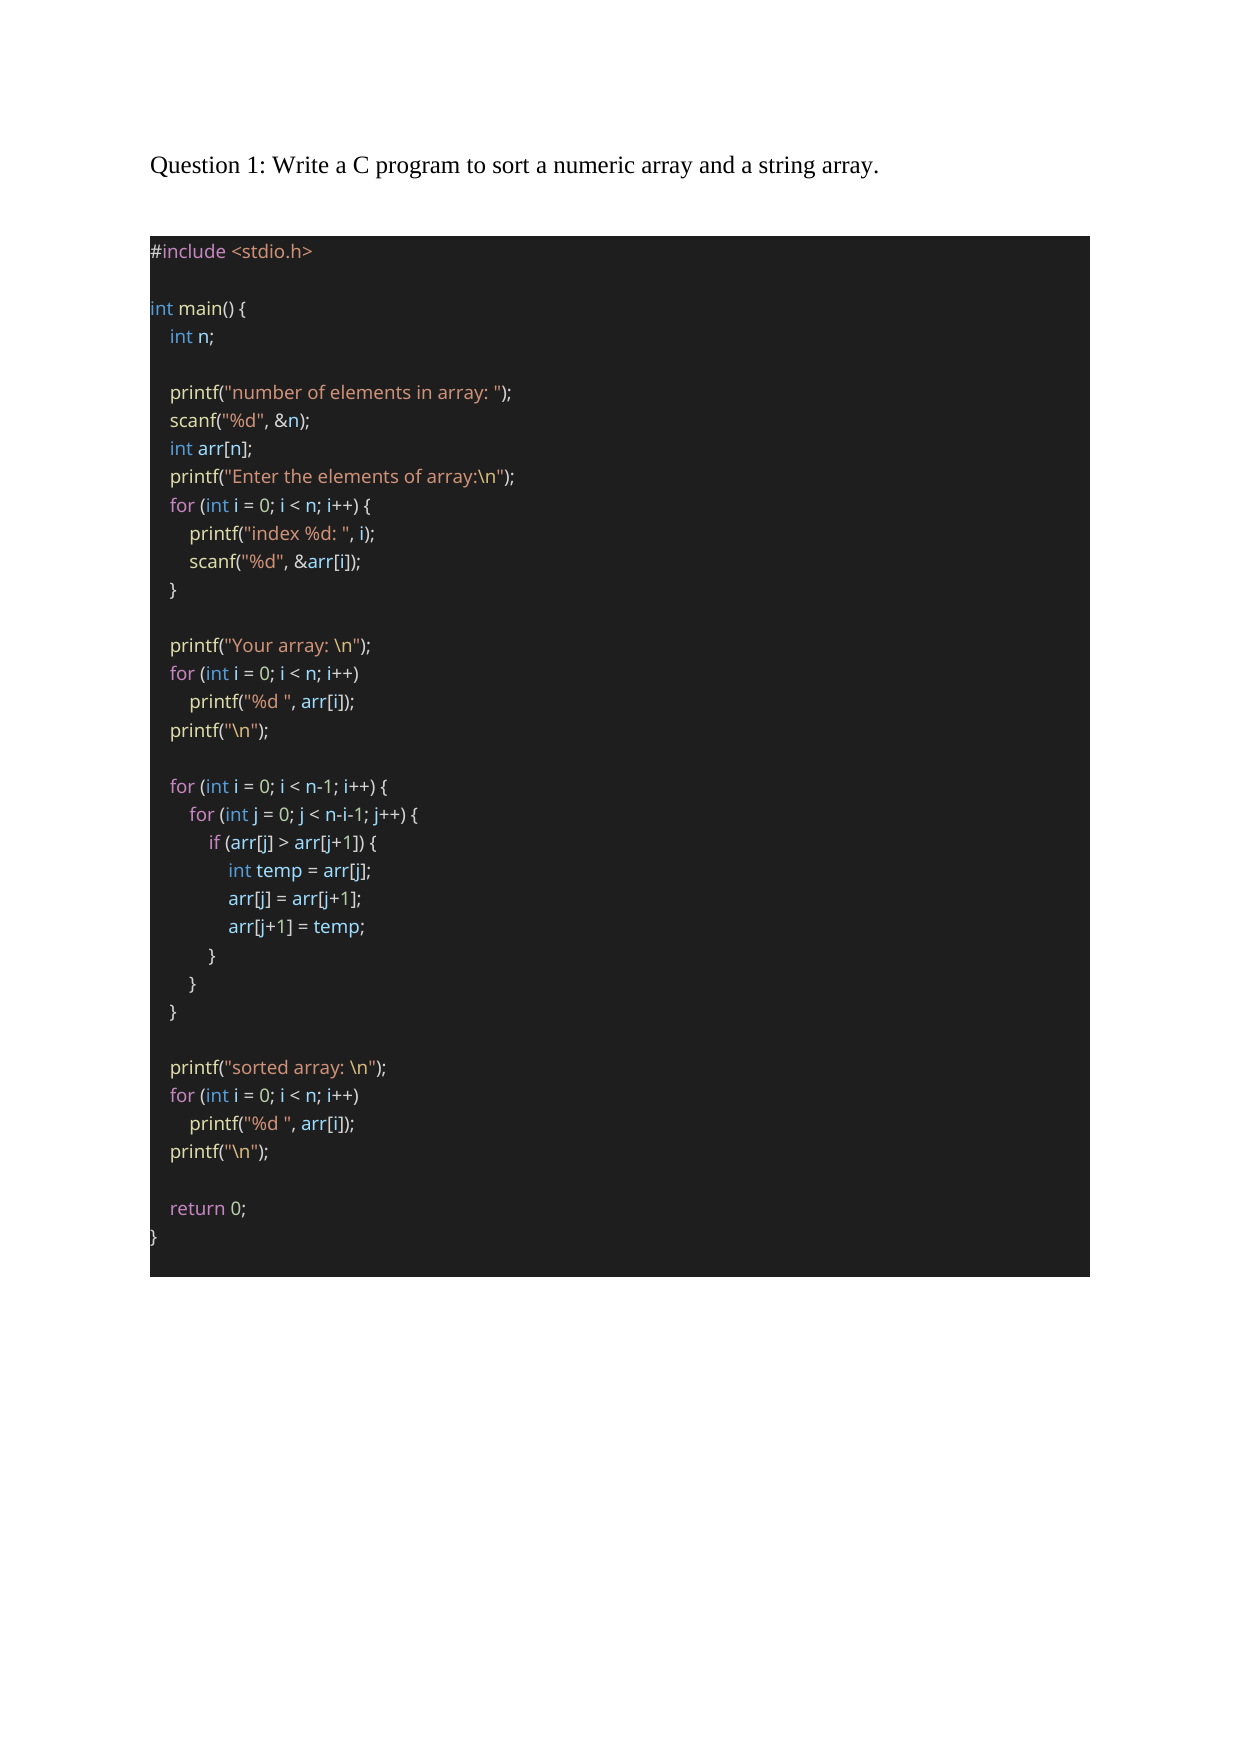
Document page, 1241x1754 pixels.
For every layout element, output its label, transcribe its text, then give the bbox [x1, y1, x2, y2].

text } [150, 574, 1090, 602]
text return 0; [150, 1192, 1090, 1221]
text } [150, 967, 1090, 996]
text printf("\n"); [150, 1136, 1090, 1164]
text printf("%d ", arr[i]); [150, 686, 1090, 714]
text int arr[n]; [150, 433, 1090, 461]
text } [150, 939, 1090, 967]
text for (int i = 0; i < n; i++) { [150, 489, 1090, 517]
text for (int i = 0; i < n-1; i++) { [150, 771, 1090, 799]
text int temp = arr[j]; [150, 855, 1090, 883]
text printf("index %d: ", i); [150, 517, 1090, 546]
text printf("number of elements in array: "); [150, 377, 1090, 405]
text for (int j = 0; j < n-i-1; j++) { [150, 799, 1090, 827]
text for (int i = 0; i < n; i++) [150, 1080, 1090, 1108]
text if (arr[j] > arr[j+1]) { [150, 827, 1090, 855]
text printf("Your array: \n"); [150, 630, 1090, 658]
text printf("\n"); [150, 714, 1090, 742]
text printf("sorted array: \n"); [150, 1052, 1090, 1080]
text } [150, 996, 1090, 1024]
text #include <stdio.h> [150, 236, 1090, 264]
text scanf("%d", &arr[i]); [150, 546, 1090, 574]
text int n; [150, 321, 1090, 349]
text } [150, 1221, 1090, 1249]
text scanf("%d", &n); [150, 405, 1090, 433]
text printf("Enter the elements of array:\n"); [150, 461, 1090, 489]
text printf("%d ", arr[i]); [150, 1108, 1090, 1136]
text Question 1: Write a C program to sort a numeric array and a string array. [150, 150, 1090, 179]
text for (int i = 0; i < n; i++) [150, 658, 1090, 686]
text int main() { [150, 292, 1090, 321]
text arr[j+1] = temp; [150, 911, 1090, 939]
text arr[j] = arr[j+1]; [150, 883, 1090, 911]
